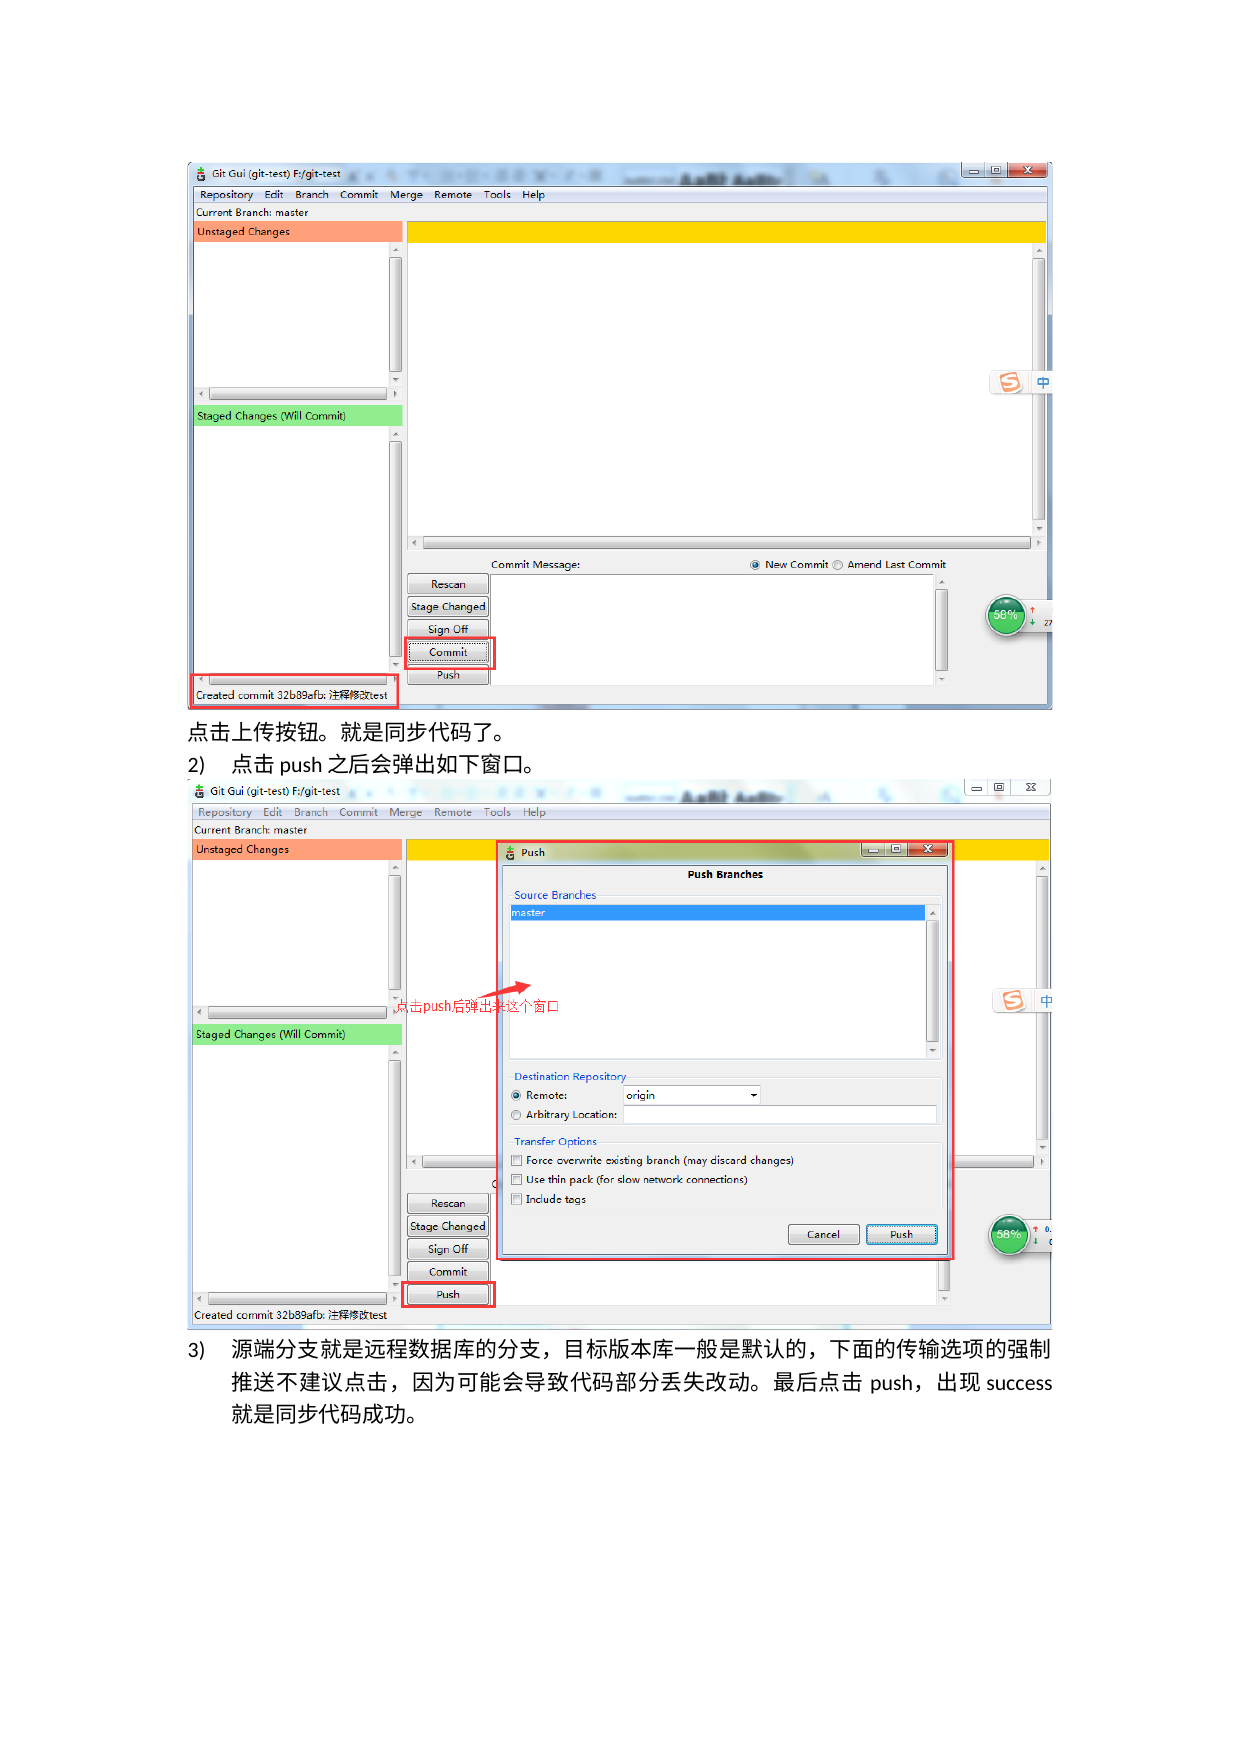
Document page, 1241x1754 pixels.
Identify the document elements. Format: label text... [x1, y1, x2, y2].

picture [187, 779, 1053, 1330]
list 点击push之后会弹出如下窗口。 [187, 747, 1053, 779]
text 点击上传按钮。就是同步代码了。 [187, 714, 1053, 747]
picture [187, 162, 1053, 710]
list 源端分支就是远程数据库的分支，目标版本库一般是默认的，下面的传输选项的强制推送不建议点击，因为可能会导致代码部分丢失改动。最后点击push，出现success就是同步代码成功。 [187, 1332, 1053, 1429]
